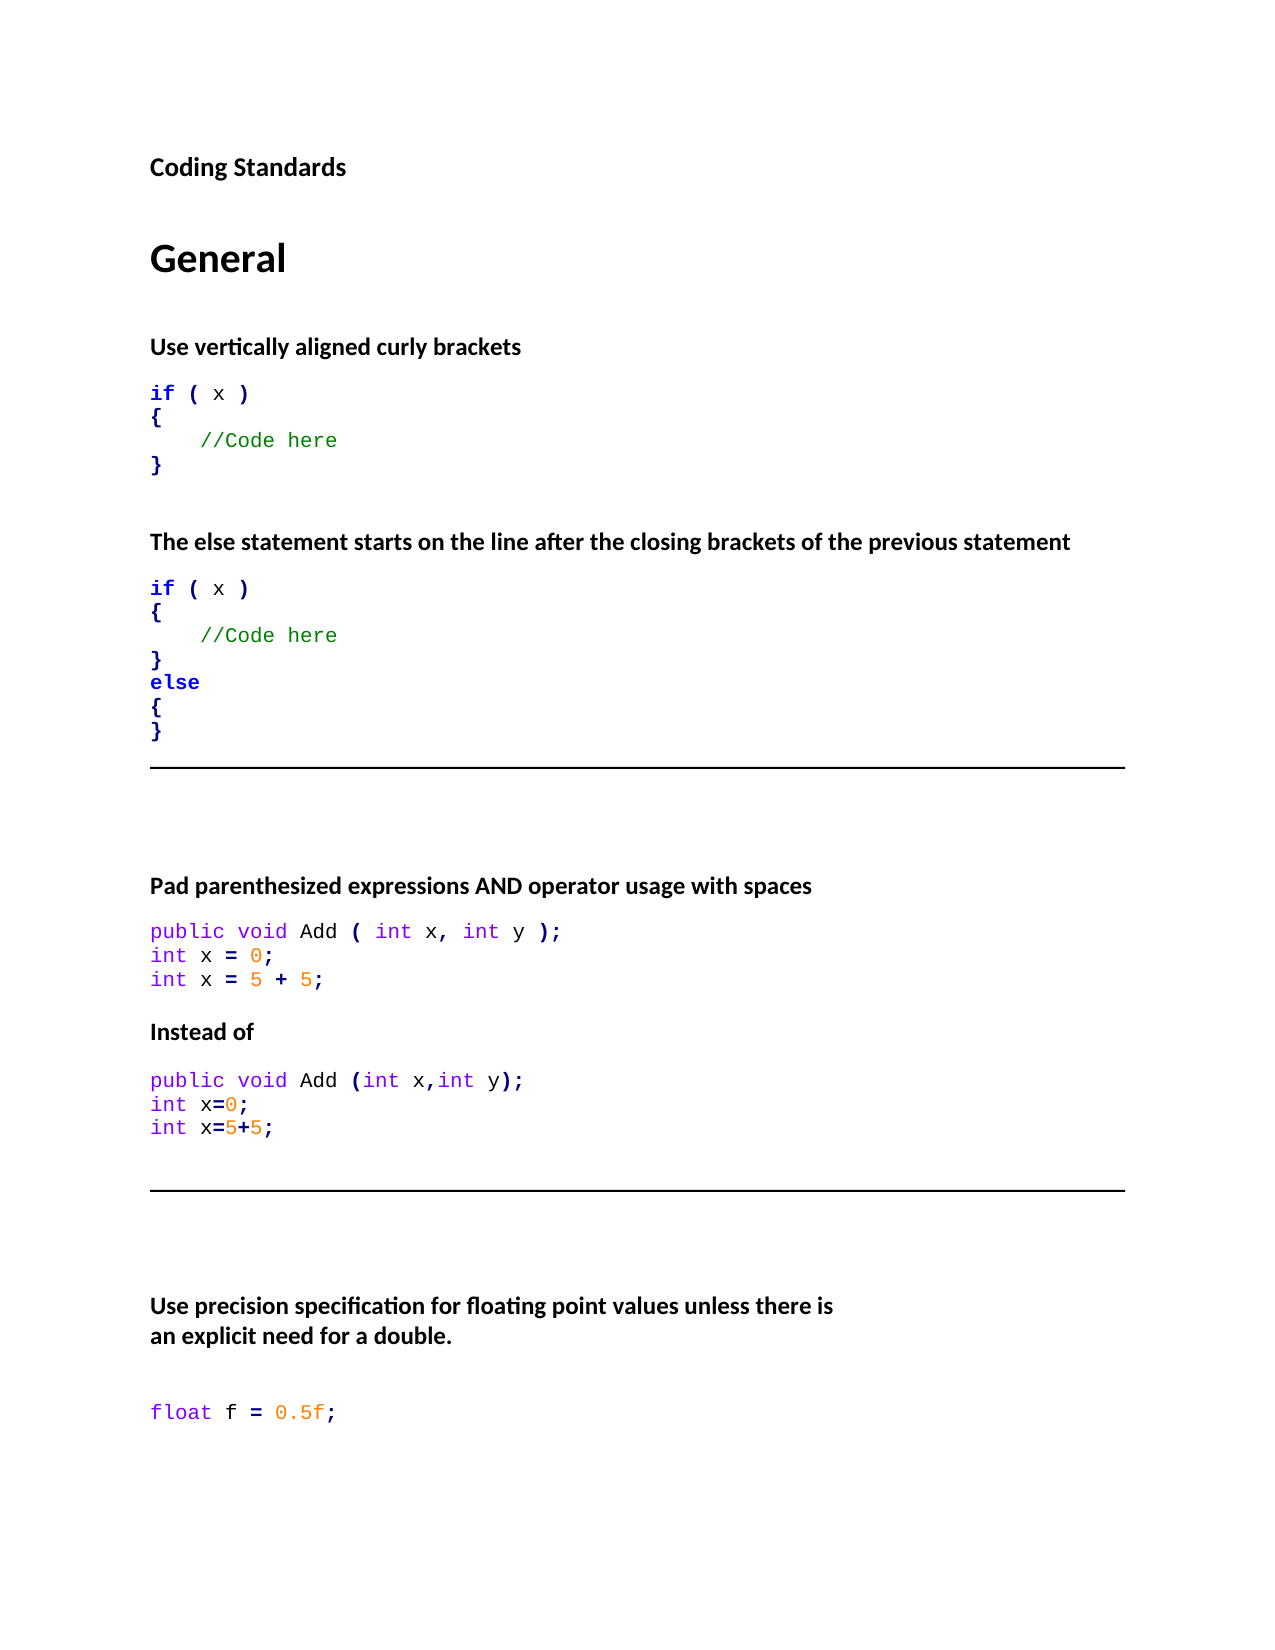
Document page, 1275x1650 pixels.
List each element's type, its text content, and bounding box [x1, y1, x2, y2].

text { [150, 407, 1125, 430]
text else [150, 672, 1125, 696]
text //Code here [150, 430, 1125, 454]
text } [150, 649, 1125, 672]
subtitle Coding Standards [150, 150, 1125, 183]
text int x=0; [150, 1094, 1125, 1117]
text //Code here [150, 625, 1125, 649]
text if ( x ) [150, 383, 1125, 407]
text Use precision specification for floating point values unless there is an explicit need for a double. [150, 1290, 1125, 1382]
text { [150, 696, 1125, 719]
text int x = 5 + 5; [150, 968, 1125, 992]
text public void Add (int x,int y); [150, 1070, 1125, 1094]
subtitle General [150, 232, 1125, 283]
text if ( x ) [150, 578, 1125, 601]
text Pad parenthesized expressions AND operator usage with spaces [150, 870, 1125, 900]
text float f = 0.5f; [150, 1402, 1125, 1426]
text int x=5+5; [150, 1117, 1125, 1141]
text } [150, 454, 1125, 477]
text int x = 0; [150, 945, 1125, 968]
text } [150, 719, 1125, 743]
text Instead of [150, 1016, 1125, 1046]
text The else statement starts on the line after the closing brackets of the previous statement [150, 526, 1125, 557]
text public void Add ( int x, int y ); [150, 921, 1125, 945]
text { [150, 601, 1125, 625]
text Use vertically aligned curly brackets [150, 332, 1125, 362]
